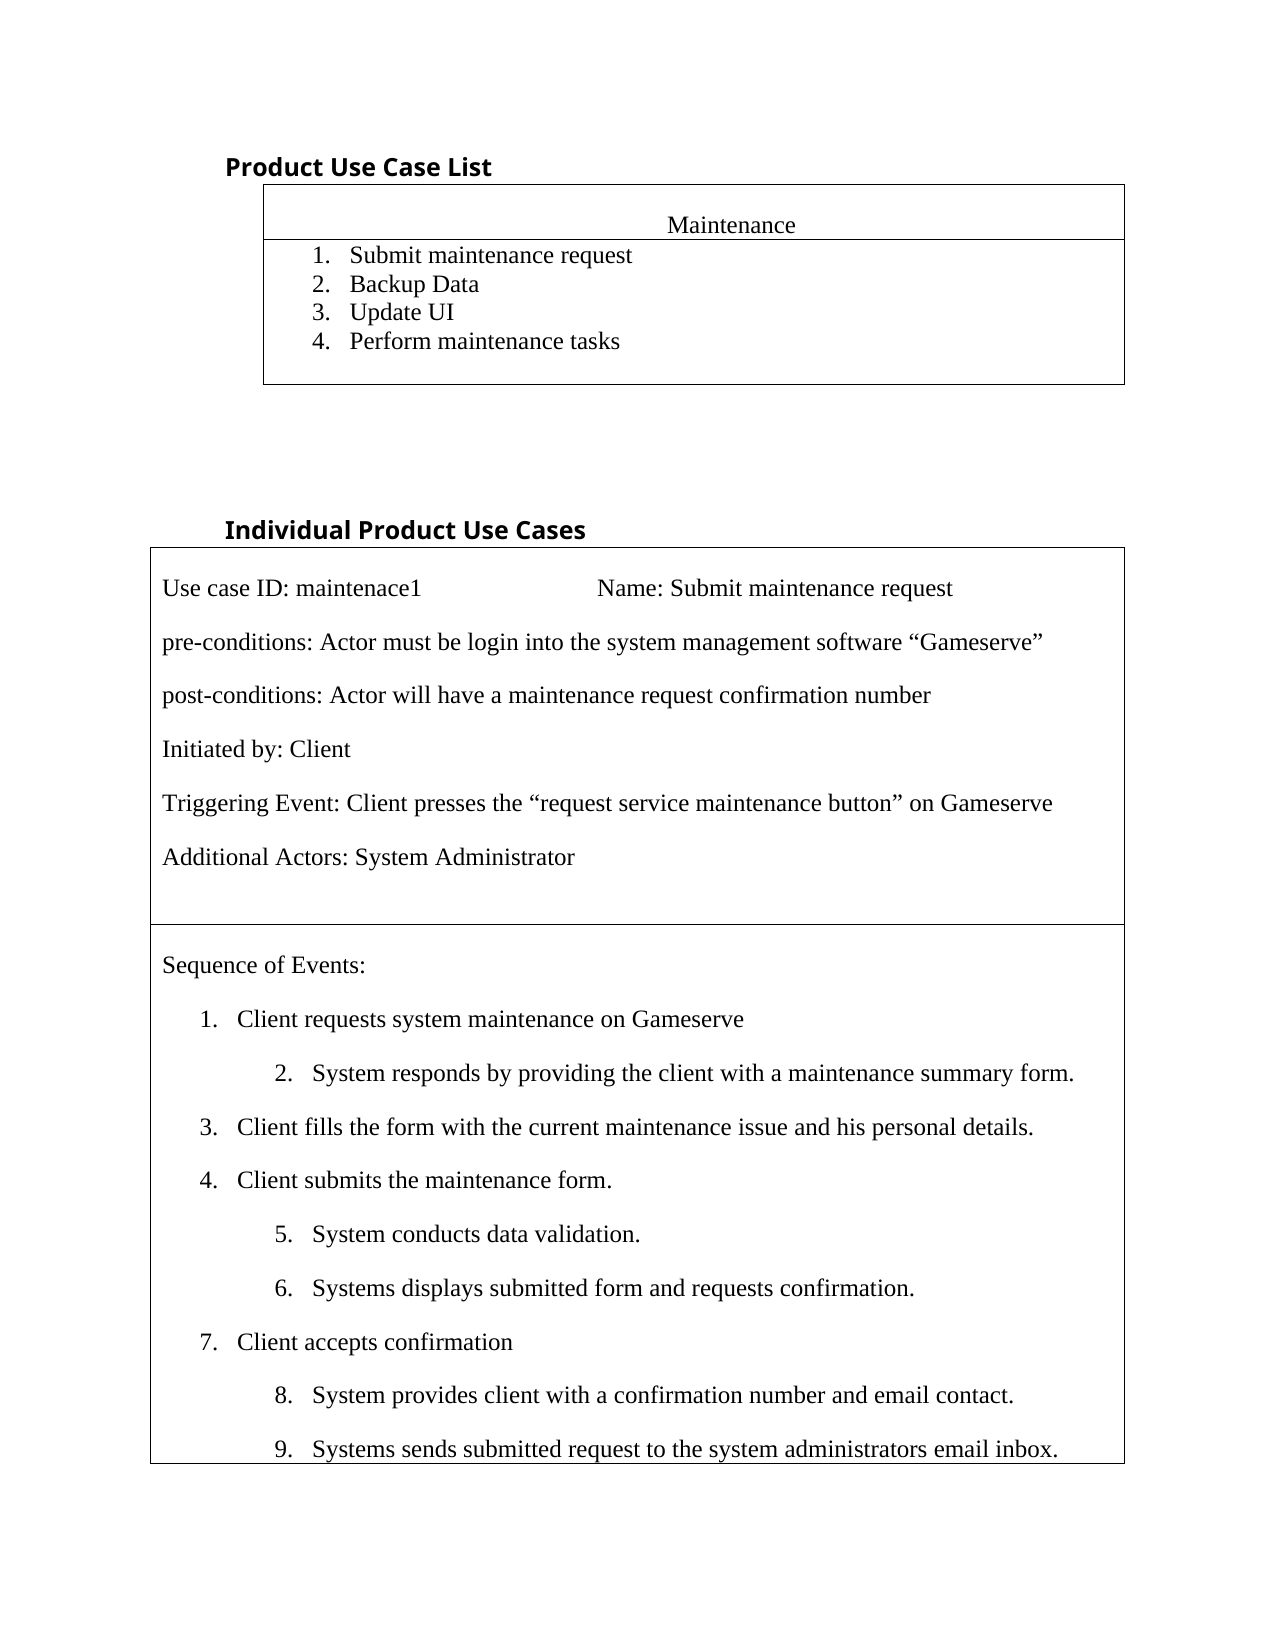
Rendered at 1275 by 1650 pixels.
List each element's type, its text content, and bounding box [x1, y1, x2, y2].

subtitle Individual Product Use Cases [225, 513, 1125, 547]
table_cell Submit maintenance request Backup Data Update UI Perform maintenance tasks [264, 240, 1124, 384]
subtitle Product Use Case List [225, 150, 1125, 184]
table_header Use case ID: maintenace1 Name: Submit maintenance request pre-conditions: Actor must be login into the system management software “Gameserve” post-conditions: Actor will have a maintenance request confirmation number Initiated by: Client Triggering Event: Client presses the “request service maintenance button” on Gameserve Additional Actors: System Administrator [151, 548, 1124, 924]
table_header Maintenance [264, 185, 1124, 239]
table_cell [151, 925, 1124, 1463]
